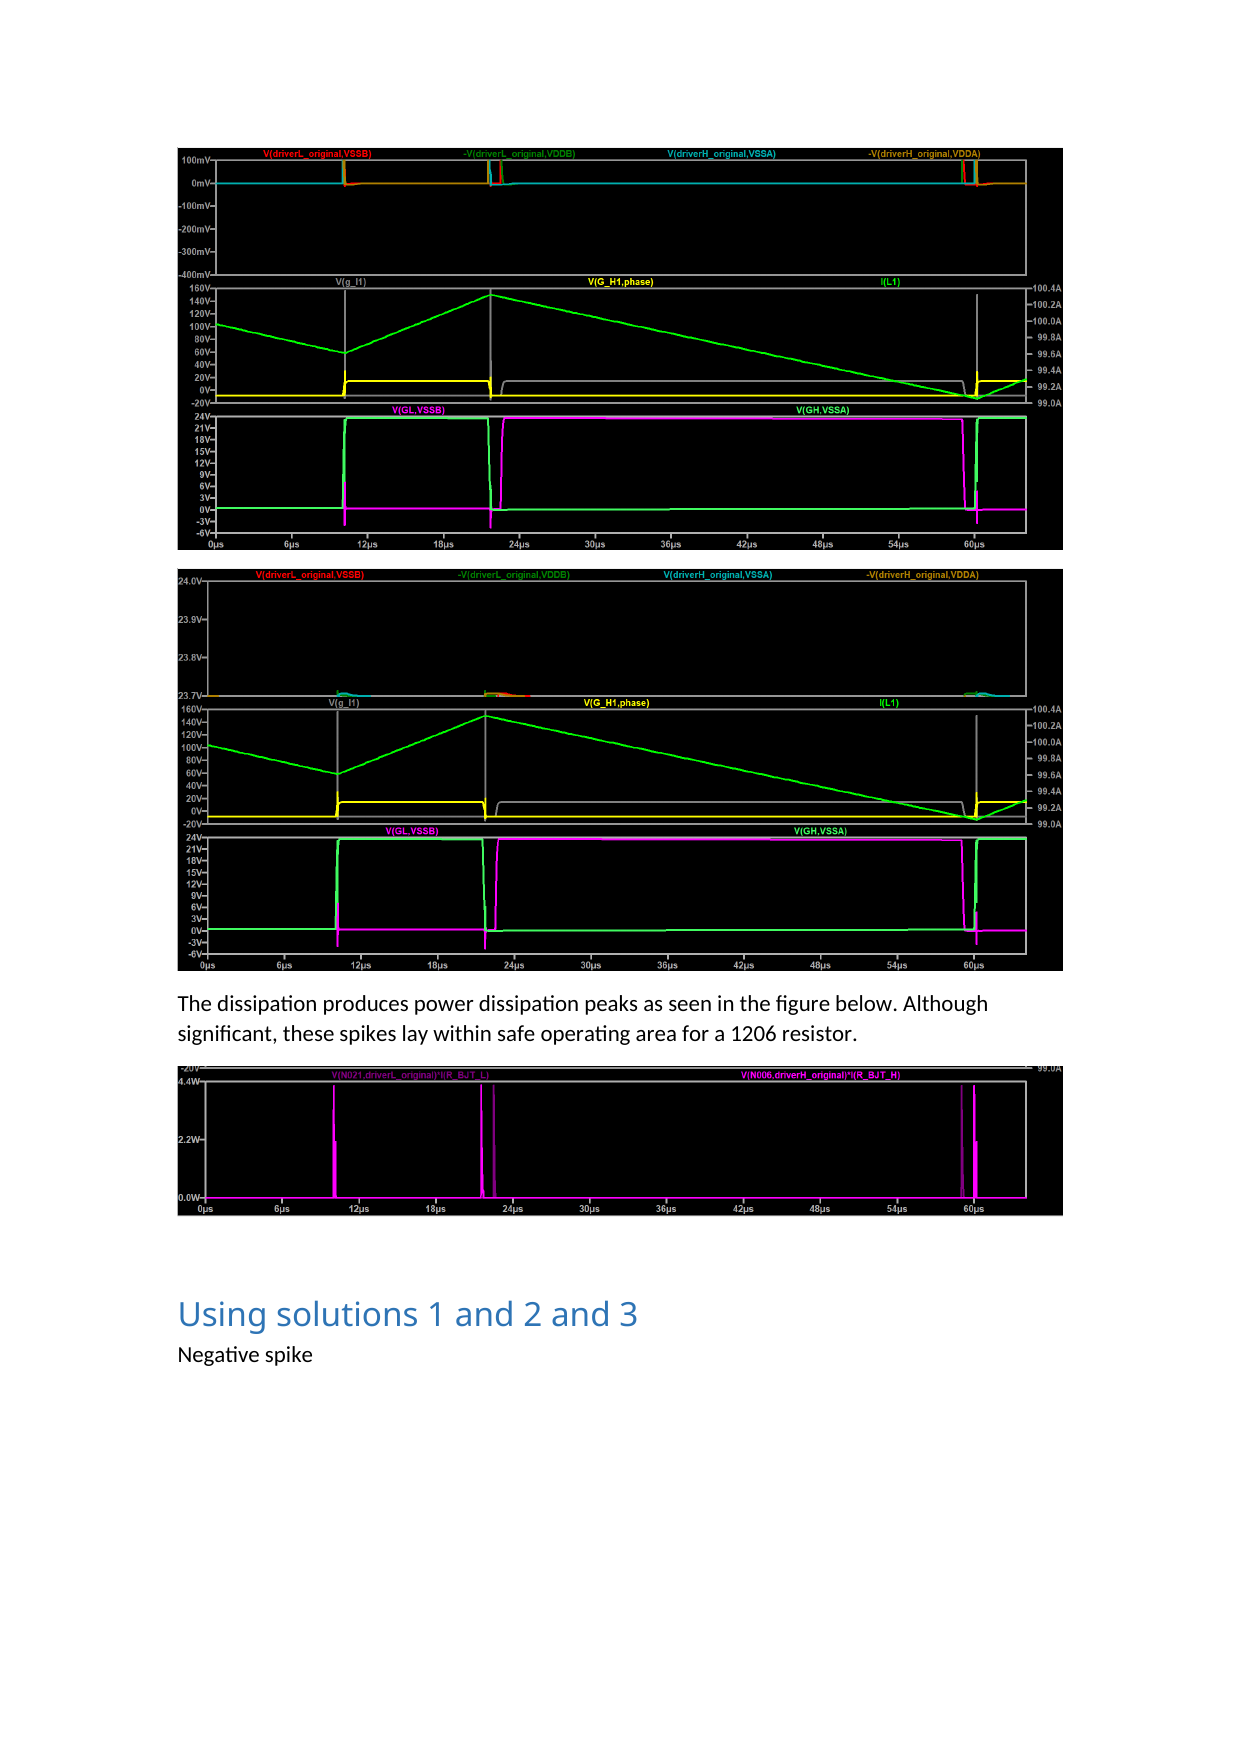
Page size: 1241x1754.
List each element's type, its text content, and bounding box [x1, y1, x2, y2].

text Negative spike [177, 1340, 1063, 1368]
picture [177, 568, 1063, 971]
text The dissipation produces power dissipation peaks as seen in the figure below. Although significant, these spikes lay within safe operating area for a 1206 resistor. [177, 989, 1063, 1047]
picture [177, 1066, 1063, 1217]
picture [177, 147, 1063, 550]
subtitle Using solutions 1 and 2 and 3 [177, 1291, 1063, 1336]
